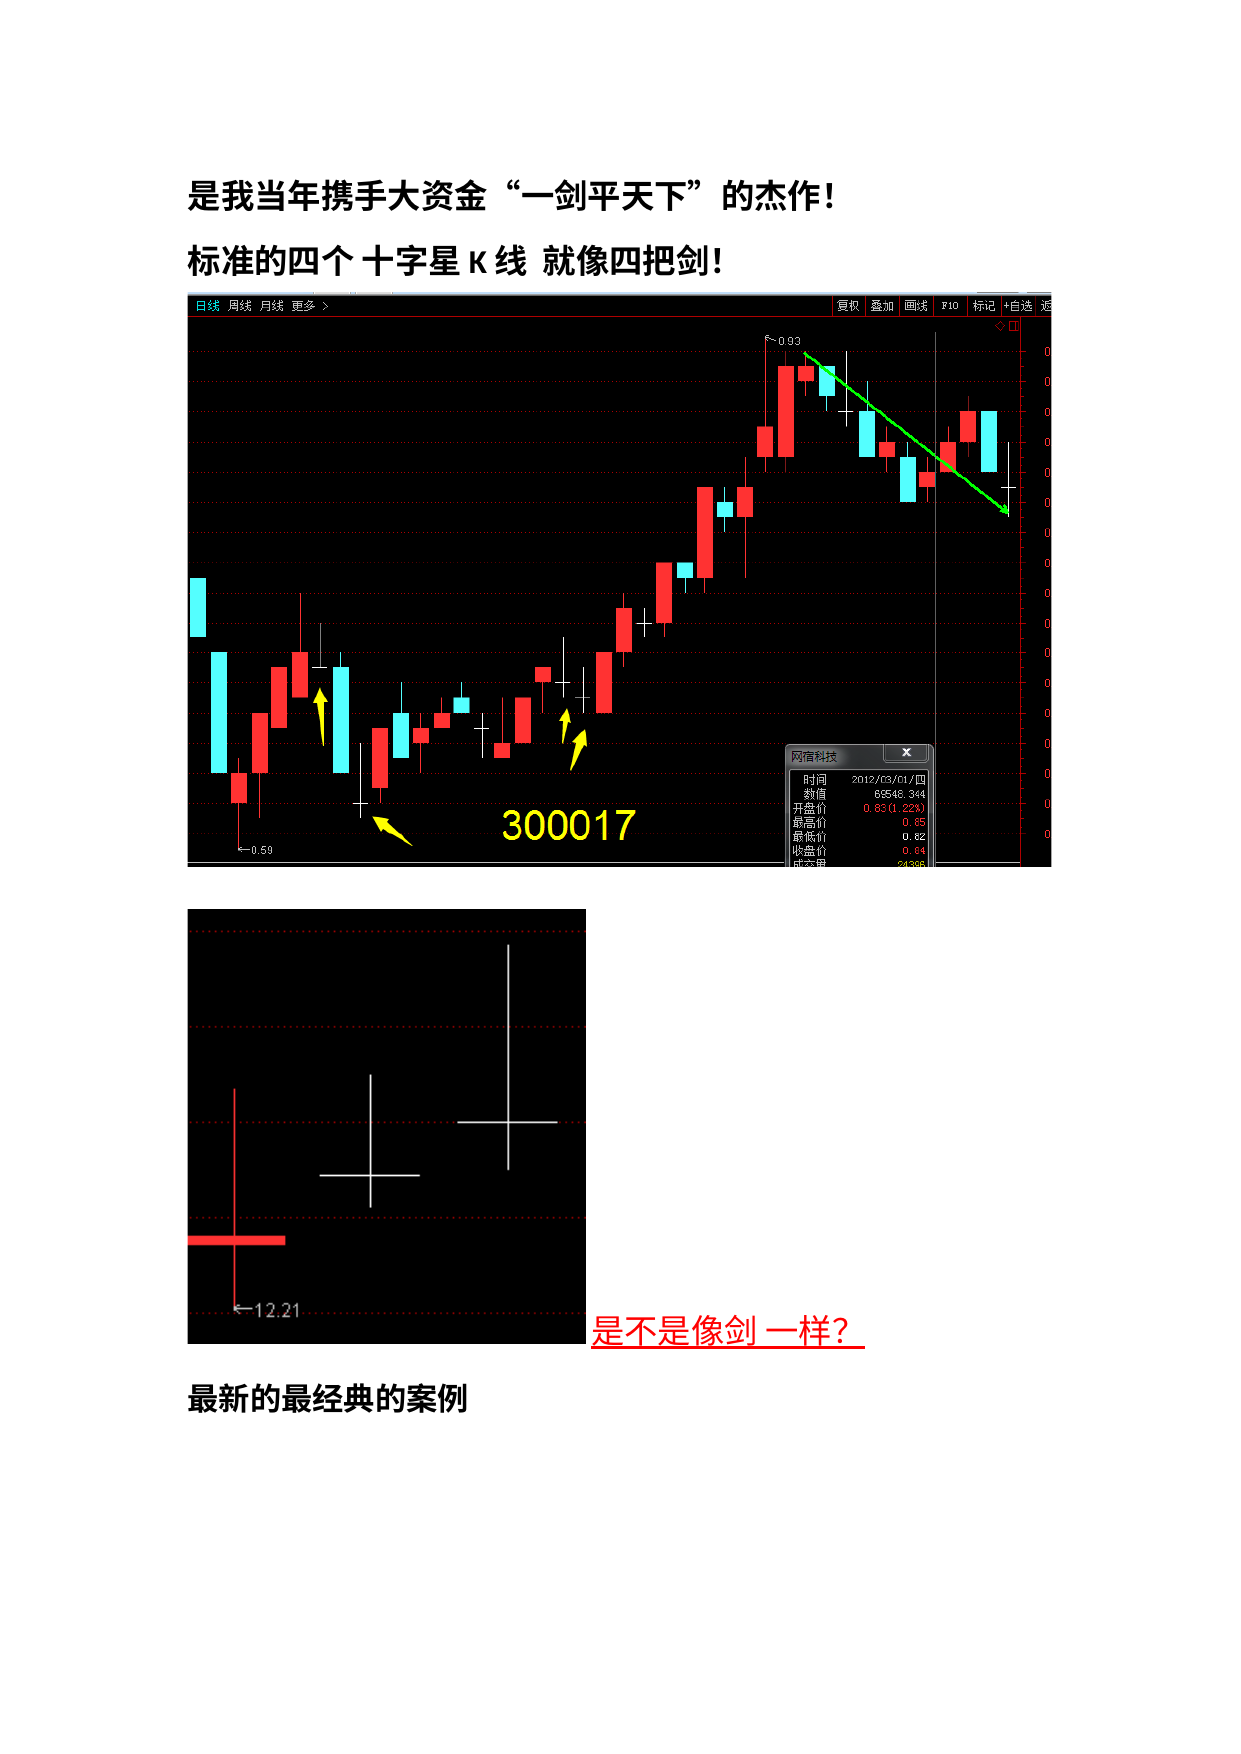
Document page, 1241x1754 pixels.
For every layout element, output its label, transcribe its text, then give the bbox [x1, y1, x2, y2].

text 是我当年携手大资金“一剑平天下”的杰作！ [187, 162, 1053, 227]
picture [187, 292, 1052, 867]
picture [187, 909, 586, 1344]
text 最新的最经典的案例 [187, 1364, 1053, 1429]
text 标准的四个 十字星K 线 就像四把剑！ [187, 227, 1053, 292]
